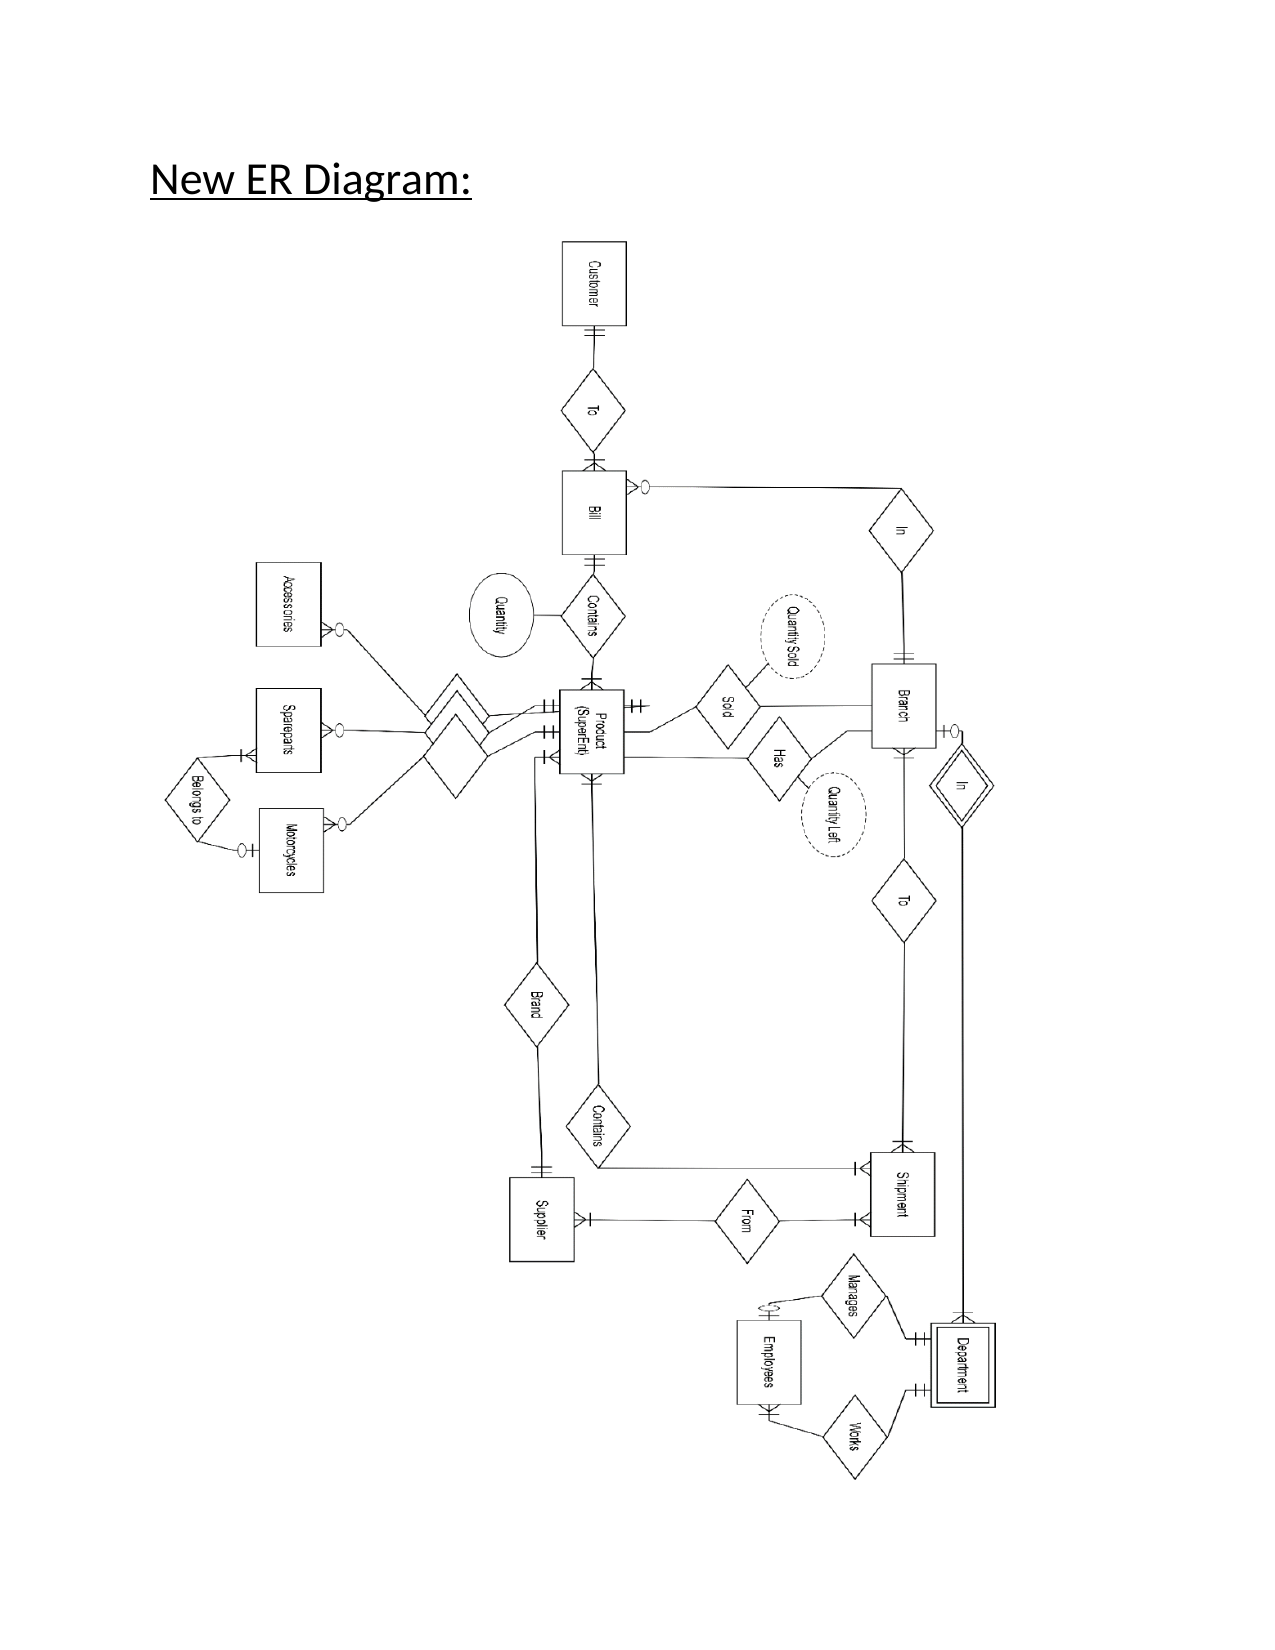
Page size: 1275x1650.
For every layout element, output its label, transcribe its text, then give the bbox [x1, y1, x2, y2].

picture [157, 237, 1004, 1483]
text New ER Diagram: [150, 150, 1125, 206]
